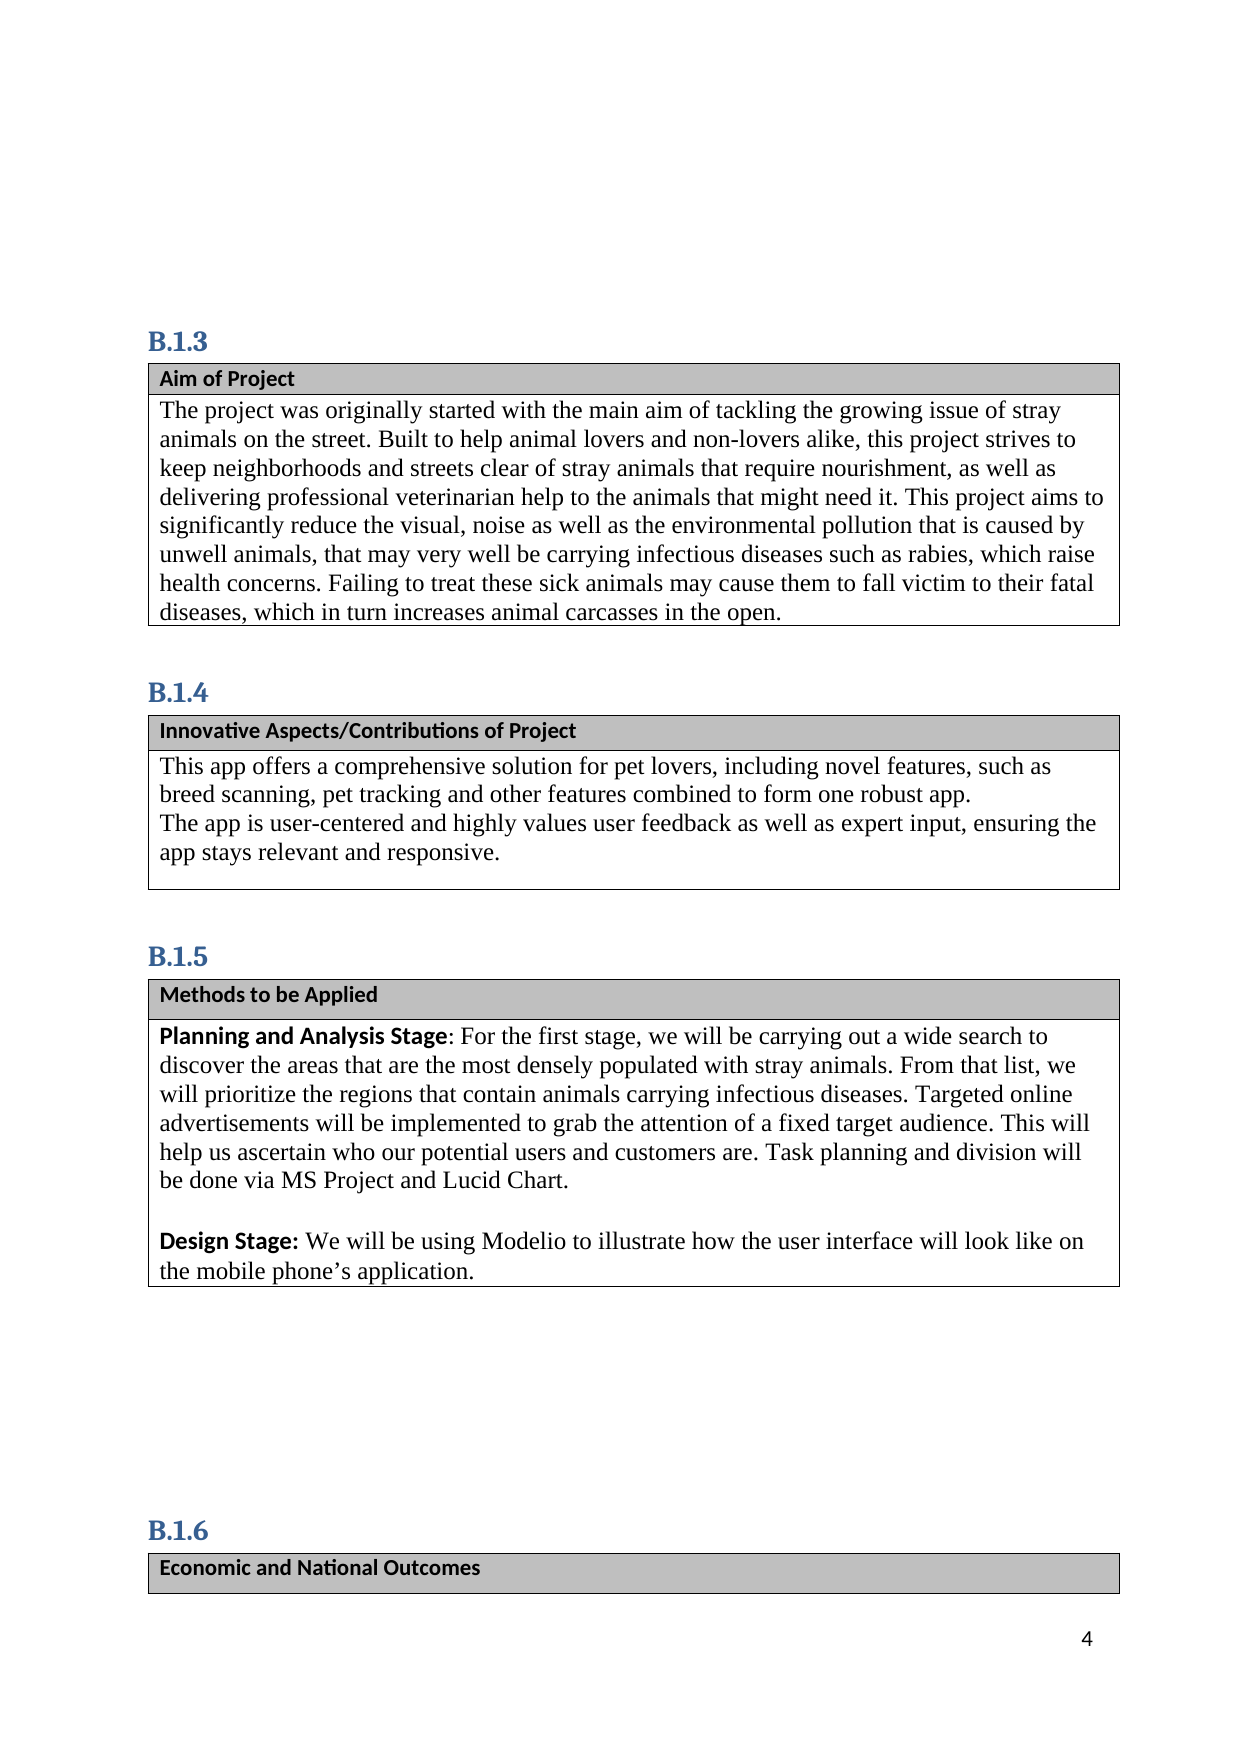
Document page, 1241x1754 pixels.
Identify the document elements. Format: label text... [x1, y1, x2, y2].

table_cell This app offers a comprehensive solution for pet lovers, including novel features, such as breed scanning, pet tracking and other features combined to form one robust app. The app is user-centered and highly values user feedback as well as expert input, ensuring the app stays relevant and responsive. [149, 751, 1119, 889]
table_cell Planning and Analysis Stage: For the first stage, we will be carrying out a wide search to discover the areas that are the most densely populated with stray animals. From that list, we will prioritize the regions that contain animals carrying infectious diseases. Targeted online advertisements will be implemented to grab the attention of a fixed target audience. This will help us ascertain who our potential users and customers are. Task planning and division will be done via MS Project and Lucid Chart. Design Stage: We will be using Modelio to illustrate how the user interface will look like on the mobile phone’s application. [149, 1020, 1119, 1286]
table_header Innovative Aspects/Contributions of Project [149, 716, 1119, 750]
table_header Methods to be Applied [149, 980, 1119, 1019]
subtitle B.1.3 [148, 325, 1093, 358]
table_header Aim of Project [149, 364, 1119, 394]
subtitle B.1.4 [148, 676, 1093, 710]
table_cell The project was originally started with the main aim of tackling the growing issue of stray animals on the street. Built to help animal lovers and non-lovers alike, this project strives to keep neighborhoods and streets clear of stray animals that require nourishment, as well as delivering professional veterinarian help to the animals that might need it. This project aims to significantly reduce the visual, noise as well as the environmental pollution that is caused by unwell animals, that may very well be carrying infectious diseases such as rabies, which raise health concerns. Failing to treat these sick animals may cause them to fall victim to their fatal diseases, which in turn increases animal carcasses in the open. [149, 395, 1119, 625]
subtitle B.1.5 [148, 940, 1093, 974]
table_header Economic and National Outcomes [149, 1554, 1119, 1593]
subtitle B.1.6 [148, 1514, 1093, 1547]
